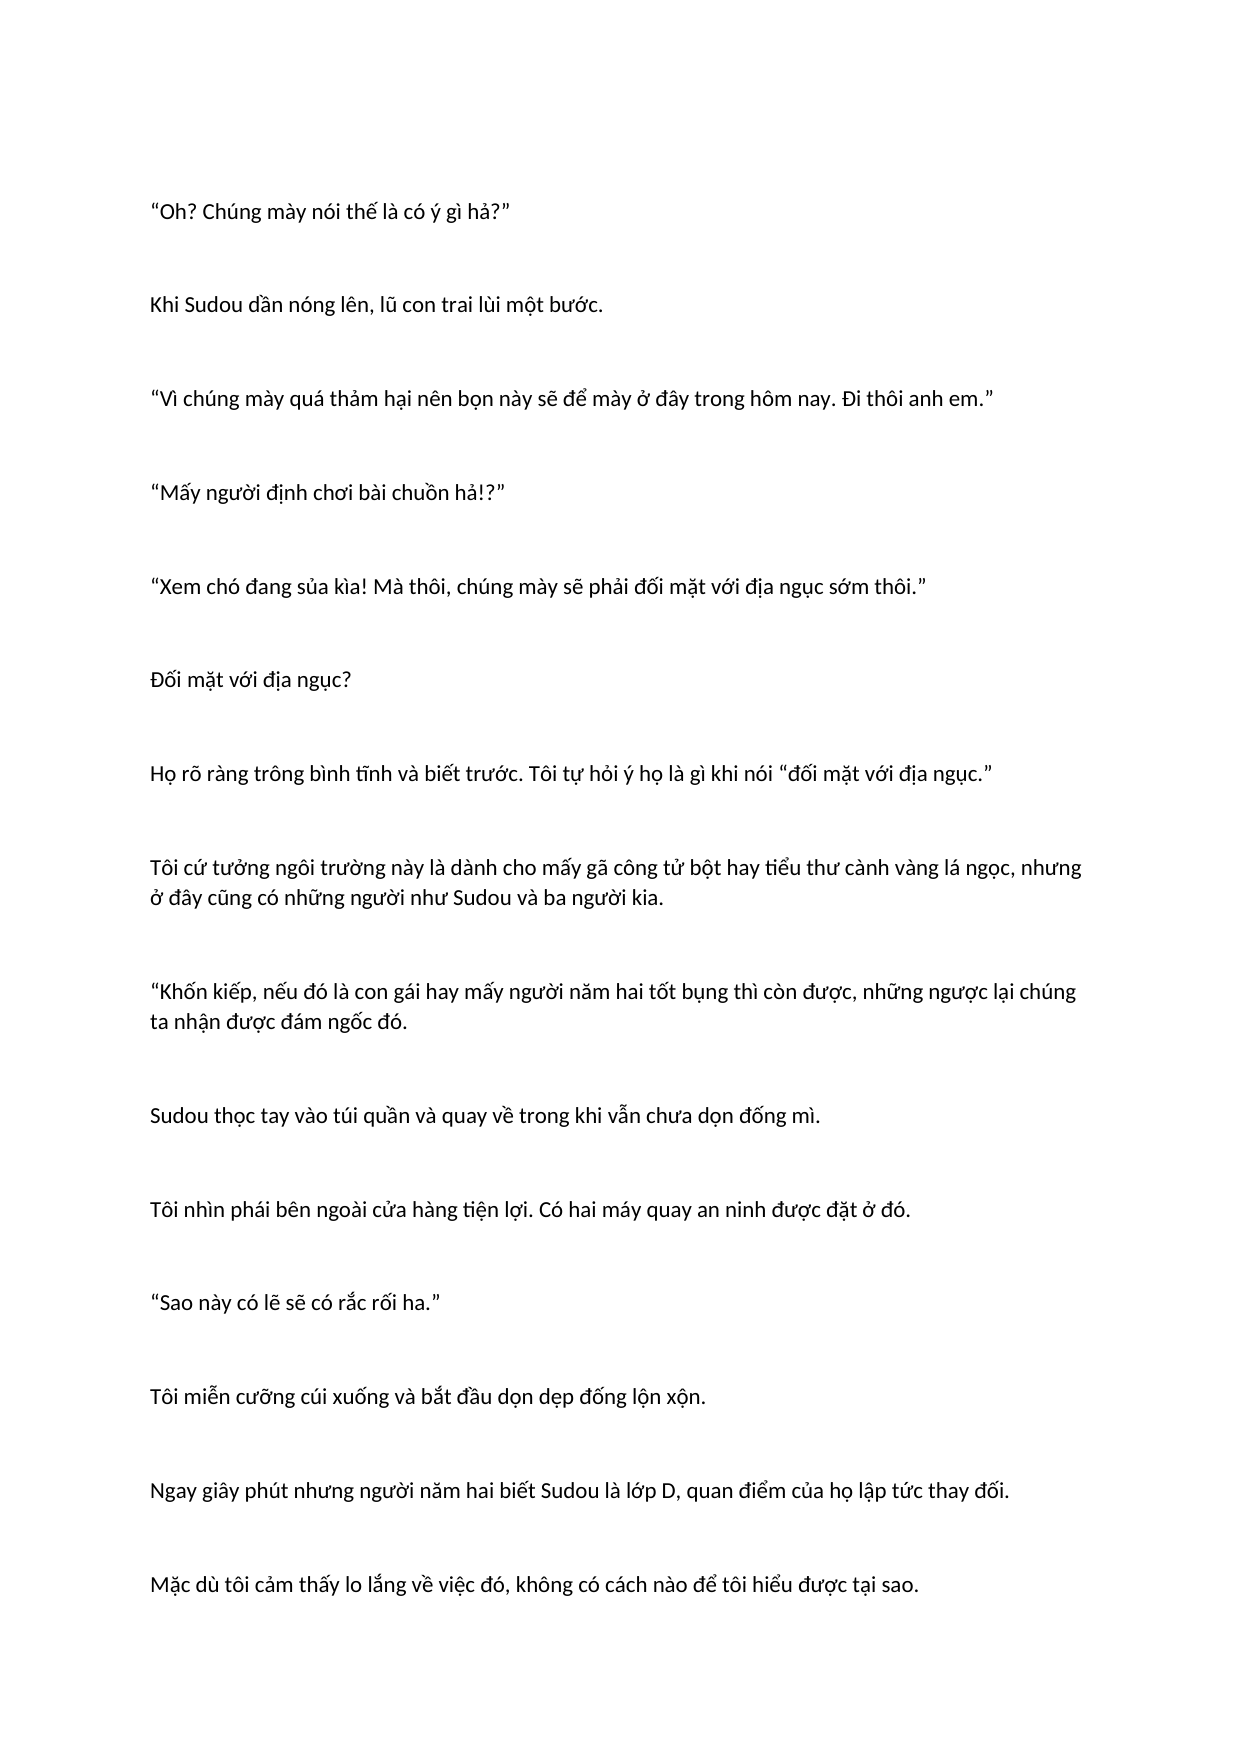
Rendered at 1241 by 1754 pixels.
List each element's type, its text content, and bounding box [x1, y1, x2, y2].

text “Xem chó đang sủa kìa! Mà thôi, chúng mày sẽ phải đối mặt với địa ngục sớm thôi.” [150, 572, 1090, 600]
text “Oh? Chúng mày nói thế là có ý gì hả?” [150, 197, 1090, 225]
text “Mấy người định chơi bài chuồn hả!?” [150, 478, 1090, 506]
text Đối mặt với địa ngục? [150, 666, 1090, 694]
text “Vì chúng mày quá thảm hại nên bọn này sẽ để mày ở đây trong hôm nay. Đi thôi anh em.” [150, 384, 1090, 412]
text Tôi cứ tưởng ngôi trường này là dành cho mấy gã công tử bột hay tiểu thư cành vàng lá ngọc, nhưng ở đây cũng có những người như Sudou và ba người kia. [150, 853, 1090, 911]
text Mặc dù tôi cảm thấy lo lắng về việc đó, không có cách nào để tôi hiểu được tại sao. [150, 1570, 1090, 1598]
text “Khốn kiếp, nếu đó là con gái hay mấy người năm hai tốt bụng thì còn được, những ngược lại chúng ta nhận được đám ngốc đó. [150, 977, 1090, 1035]
text “Sao này có lẽ sẽ có rắc rối ha.” [150, 1288, 1090, 1317]
text Tôi miễn cưỡng cúi xuống và bắt đầu dọn dẹp đống lộn xộn. [150, 1382, 1090, 1410]
text Ngay giây phút nhưng người năm hai biết Sudou là lớp D, quan điểm của họ lập tức thay đối. [150, 1476, 1090, 1504]
text Khi Sudou dần nóng lên, lũ con trai lùi một bước. [150, 291, 1090, 319]
text Sudou thọc tay vào túi quần và quay về trong khi vẫn chưa dọn đống mì. [150, 1101, 1090, 1129]
text Tôi nhìn phái bên ngoài cửa hàng tiện lợi. Có hai máy quay an ninh được đặt ở đó. [150, 1195, 1090, 1223]
text Họ rõ ràng trông bình tĩnh và biết trước. Tôi tự hỏi ý họ là gì khi nói “đối mặt với địa ngục.” [150, 759, 1090, 787]
